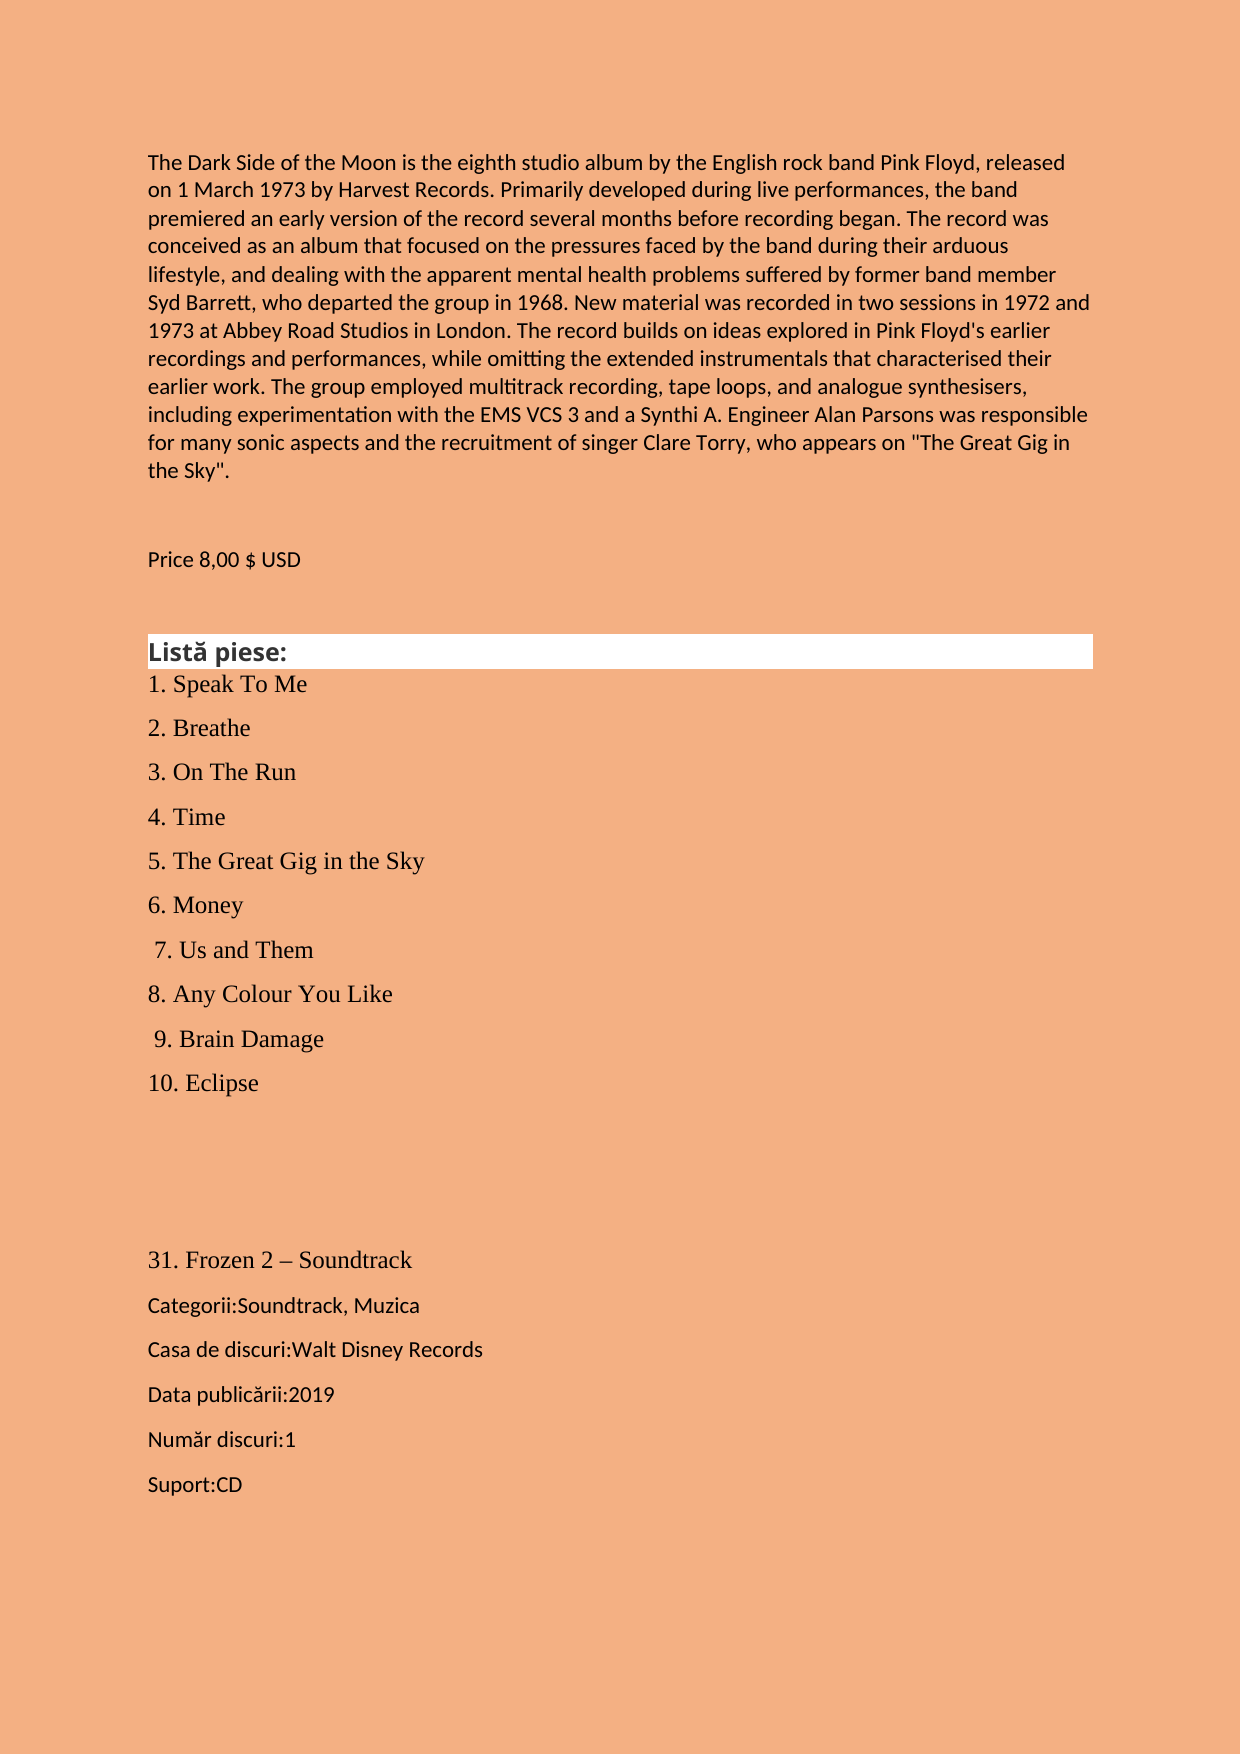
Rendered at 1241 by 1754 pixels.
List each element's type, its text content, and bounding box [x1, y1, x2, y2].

text The Dark Side of the Moon is the eighth studio album by the English rock band Pink Floyd, released on 1 March 1973 by Harvest Records. Primarily developed during live performances, the band premiered an early version of the record several months before recording began. The record was conceived as an album that focused on the pressures faced by the band during their arduous lifestyle, and dealing with the apparent mental health problems suffered by former band member Syd Barrett, who departed the group in 1968. New material was recorded in two sessions in 1972 and 1973 at Abbey Road Studios in London. The record builds on ideas explored in Pink Floyd's earlier recordings and performances, while omitting the extended instrumentals that characterised their earlier work. The group employed multitrack recording, tape loops, and analogue synthesisers, including experimentation with the EMS VCS 3 and a Synthi A. Engineer Alan Parsons was responsible for many sonic aspects and the recruitment of singer Clare Torry, who appears on "The Great Gig in the Sky". [148, 148, 1093, 484]
text 10. Eclipse [148, 1068, 1093, 1097]
text 31. Frozen 2 – Soundtrack [148, 1246, 1093, 1274]
text 9. Brain Damage [148, 1024, 1093, 1052]
text 1. Speak To Me [148, 669, 1093, 697]
text 3. On The Run [148, 757, 1093, 786]
text Casa de discuri:Walt Disney Records [148, 1336, 1093, 1364]
text 2. Breathe [148, 713, 1093, 742]
text Număr discuri:1 [148, 1425, 1093, 1453]
text Data publicării:2019 [148, 1380, 1093, 1408]
text 6. Money [148, 891, 1093, 919]
text 4. Time [148, 802, 1093, 831]
text Listă piese: [148, 634, 1093, 669]
text Suport:CD [148, 1470, 1093, 1498]
text Price 8,00 $ USD [148, 545, 1093, 573]
text Categorii:Soundtrack, Muzica [148, 1291, 1093, 1319]
text 7. Us and Them [148, 935, 1093, 964]
text 5. The Great Gig in the Sky [148, 846, 1093, 875]
text 8. Any Colour You Like [148, 979, 1093, 1008]
